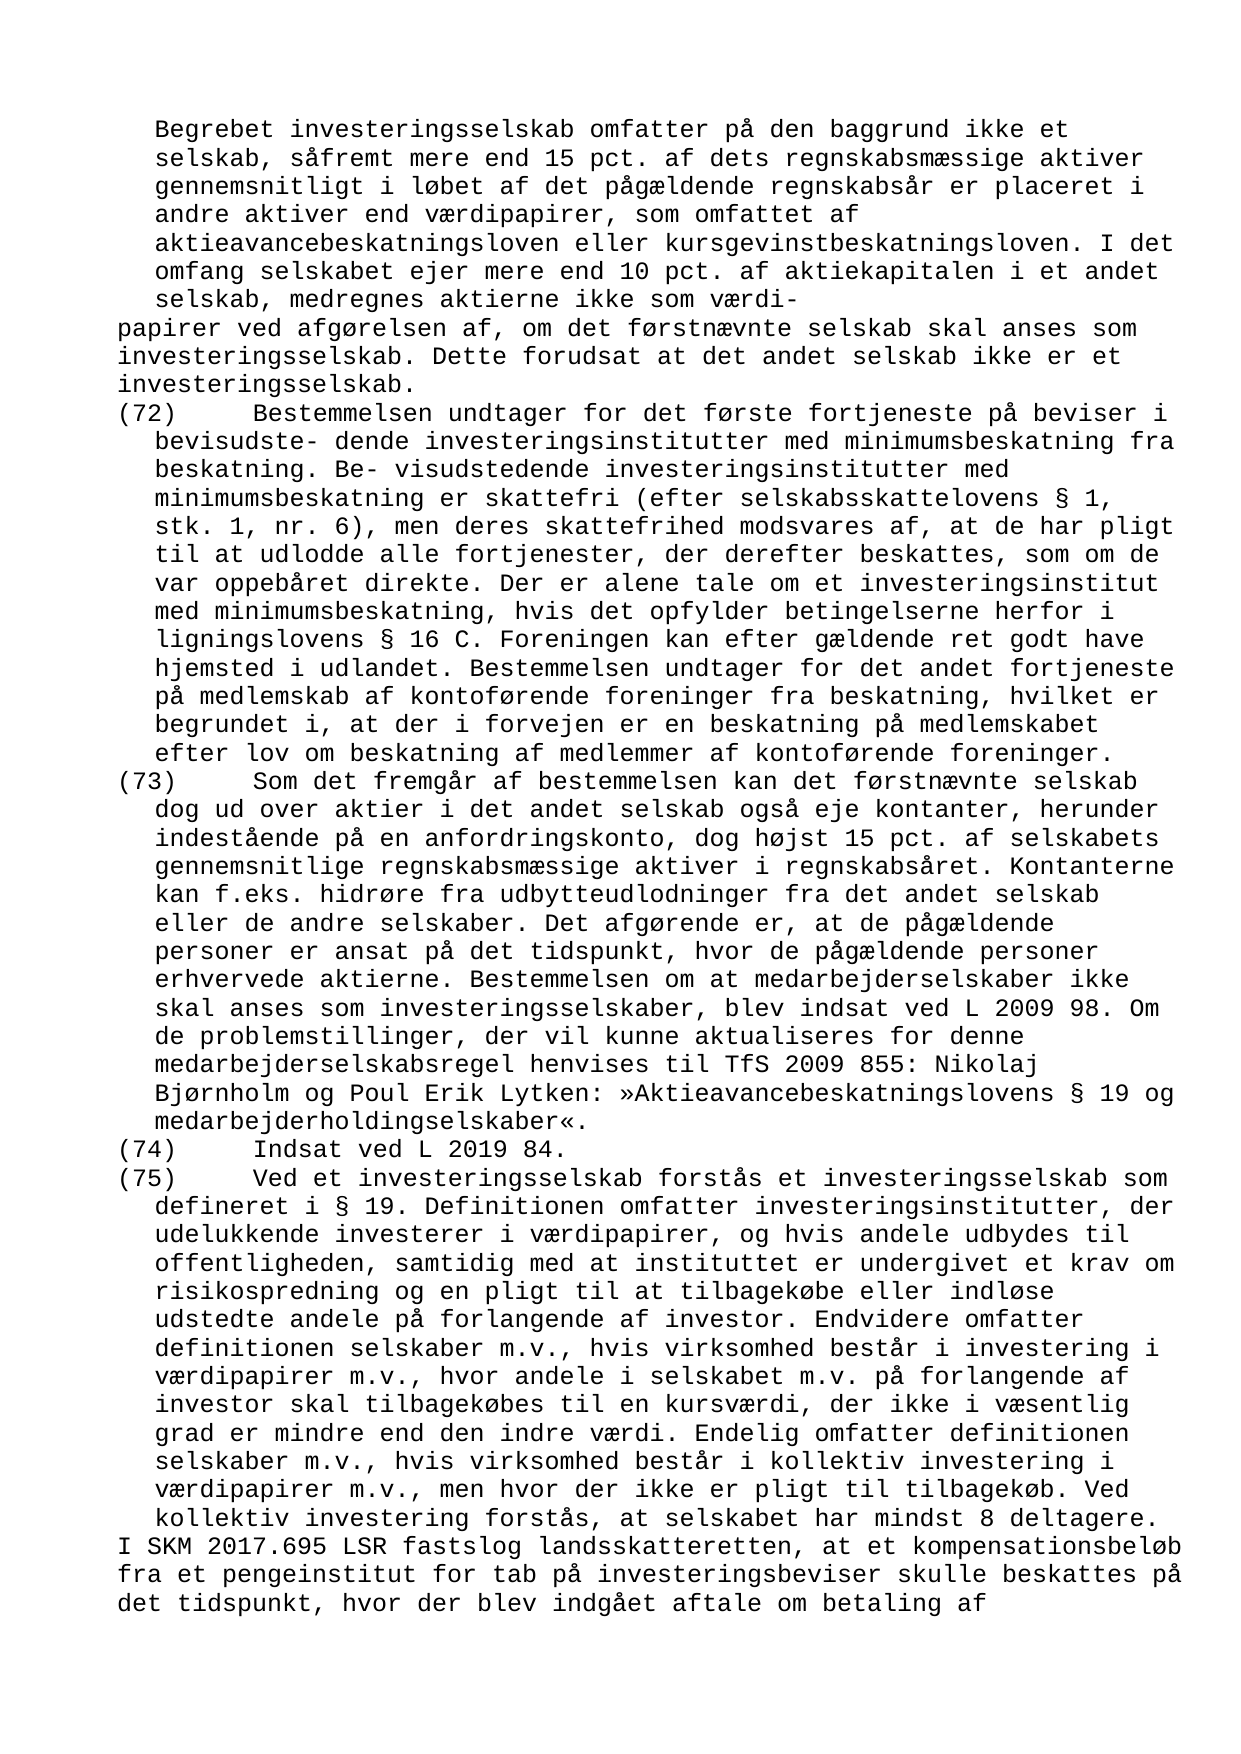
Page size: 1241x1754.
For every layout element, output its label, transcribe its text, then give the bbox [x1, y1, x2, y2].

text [117, 1534, 1186, 1619]
text (72) Bestemmelsen undtager for det første fortjeneste på beviser i bevisudste- dende investeringsinstitutter med minimumsbeskatning fra beskatning. Be- visudstedende investeringsinstitutter med minimumsbeskatning er skattefri (efter selskabsskattelovens § 1, stk. 1, nr. 6), men deres skattefrihed modsvares af, at de har pligt til at udlodde alle fortjenester, der derefter beskattes, som om de var oppebåret direkte. Der er alene tale om et investeringsinstitut med minimumsbeskatning, hvis det opfylder betingelserne herfor i ligningslovens § 16 C. Foreningen kan efter gældende ret godt have hjemsted i udlandet. Bestemmelsen undtager for det andet fortjeneste på medlemskab af kontoførende foreninger fra beskatning, hvilket er begrundet i, at der i forvejen er en beskatning på medlemskabet efter lov om beskatning af medlemmer af kontoførende foreninger. [117, 400, 1186, 769]
text papirer ved afgørelsen af, om det førstnævnte selskab skal anses som investeringsselskab. Dette forudsat at det andet selskab ikke er et investeringsselskab. [117, 315, 1186, 400]
text (75) Ved et investeringsselskab forstås et investeringsselskab som defineret i § 19. Definitionen omfatter investeringsinstitutter, der udelukkende investerer i værdipapirer, og hvis andele udbydes til offentligheden, samtidig med at instituttet er undergivet et krav om risikospredning og en pligt til at tilbagekøbe eller indløse udstedte andele på forlangende af investor. Endvidere omfatter definitionen selskaber m.v., hvis virksomhed består i investering i værdipapirer m.v., hvor andele i selskabet m.v. på forlangende af investor skal tilbagekøbes til en kursværdi, der ikke i væsentlig grad er mindre end den indre værdi. Endelig omfatter definitionen selskaber m.v., hvis virksomhed består i kollektiv investering i værdipapirer m.v., men hvor der ikke er pligt til tilbagekøb. Ved kollektiv investering forstås, at selskabet har mindst 8 deltagere. [117, 1165, 1186, 1534]
text (73) Som det fremgår af bestemmelsen kan det førstnævnte selskab dog ud over aktier i det andet selskab også eje kontanter, herunder indestående på en anfordringskonto, dog højst 15 pct. af selskabets gennemsnitlige regnskabsmæssige aktiver i regnskabsåret. Kontanterne kan f.eks. hidrøre fra udbytteudlodninger fra det andet selskab eller de andre selskaber. Det afgørende er, at de pågældende personer er ansat på det tidspunkt, hvor de pågældende personer erhvervede aktierne. Bestemmelsen om at medarbejderselskaber ikke skal anses som investeringsselskaber, blev indsat ved L 2009 98. Om de problemstillinger, der vil kunne aktualiseres for denne medarbejderselskabsregel henvises til TfS 2009 855: Nikolaj Bjørnholm og Poul Erik Lytken: »Aktieavancebeskatningslovens § 19 og medarbejderholdingselskaber«. [117, 769, 1186, 1137]
text (74) Indsat ved L 2019 84. [117, 1137, 1186, 1165]
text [117, 117, 1186, 315]
